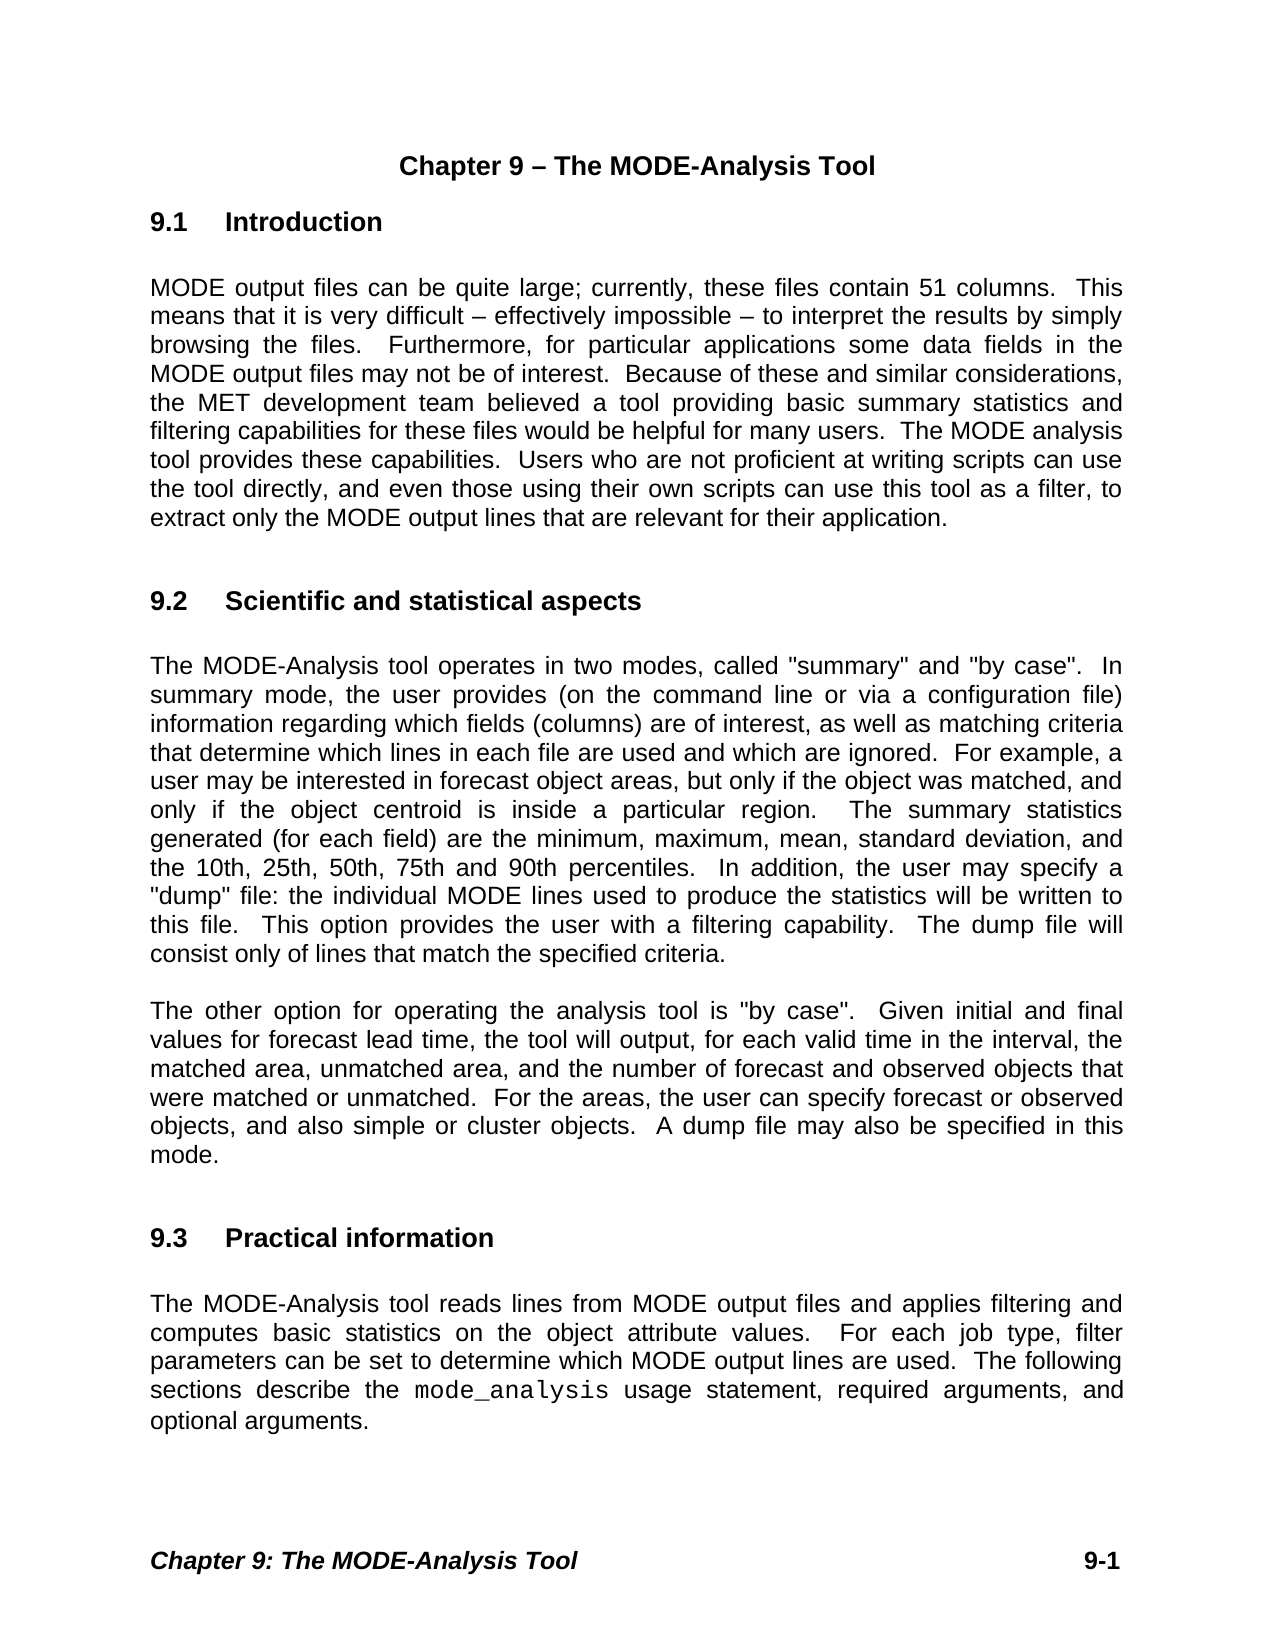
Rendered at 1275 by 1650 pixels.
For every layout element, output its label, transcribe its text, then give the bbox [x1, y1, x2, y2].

subtitle 9.3 Practical information [150, 1222, 1125, 1254]
text The MODE-Analysis tool reads lines from MODE output files and applies filtering and computes basic statistics on the object attribute values. For each job type, filter parameters can be set to determine which MODE output lines are used. The following sections describe the mode_analysis usage statement, required arguments, and optional arguments. [150, 1289, 1125, 1435]
text The MODE-Analysis tool operates in two modes, called "summary" and "by case". In summary mode, the user provides (on the command line or via a configuration file) information regarding which fields (columns) are of interest, as well as matching criteria that determine which lines in each file are used and which are ignored. For example, a user may be interested in forecast object areas, but only if the object was matched, and only if the object centroid is inside a particular region. The summary statistics generated (for each field) are the minimum, maximum, mean, standard deviation, and the 10th, 25th, 50th, 75th and 90th percentiles. In addition, the user may specify a "dump" file: the individual MODE lines used to produce the statistics will be written to this file. This option provides the user with a filtering capability. The dump file will consist only of lines that match the specified criteria. [150, 651, 1125, 967]
subtitle 9.1 Introduction [150, 206, 1125, 237]
text MODE output files can be quite large; currently, these files contain 51 columns. This means that it is very difficult – effectively impossible – to interpret the results by simply browsing the files. Furthermore, for particular applications some data fields in the MODE output files may not be of interest. Because of these and similar considerations, the MET development team believed a tool providing basic summary statistics and filtering capabilities for these files would be helpful for many users. The MODE analysis tool provides these capabilities. Users who are not proficient at writing scripts can use the tool directly, and even those using their own scripts can use this tool as a filter, to extract only the MODE output lines that are relevant for their application. [150, 272, 1125, 531]
text The other option for operating the analysis tool is "by case". Given initial and final values for forecast lead time, the tool will output, for each valid time in the interval, the matched area, unmatched area, and the number of forecast and observed objects that were matched or unmatched. For the areas, the user can specify forecast or observed objects, and also simple or cluster objects. A dump file may also be specified in this mode. [150, 996, 1125, 1169]
subtitle 9.2 Scientific and statistical aspects [150, 585, 1125, 616]
subtitle Chapter 9 – The MODE-Analysis Tool [150, 150, 1125, 181]
